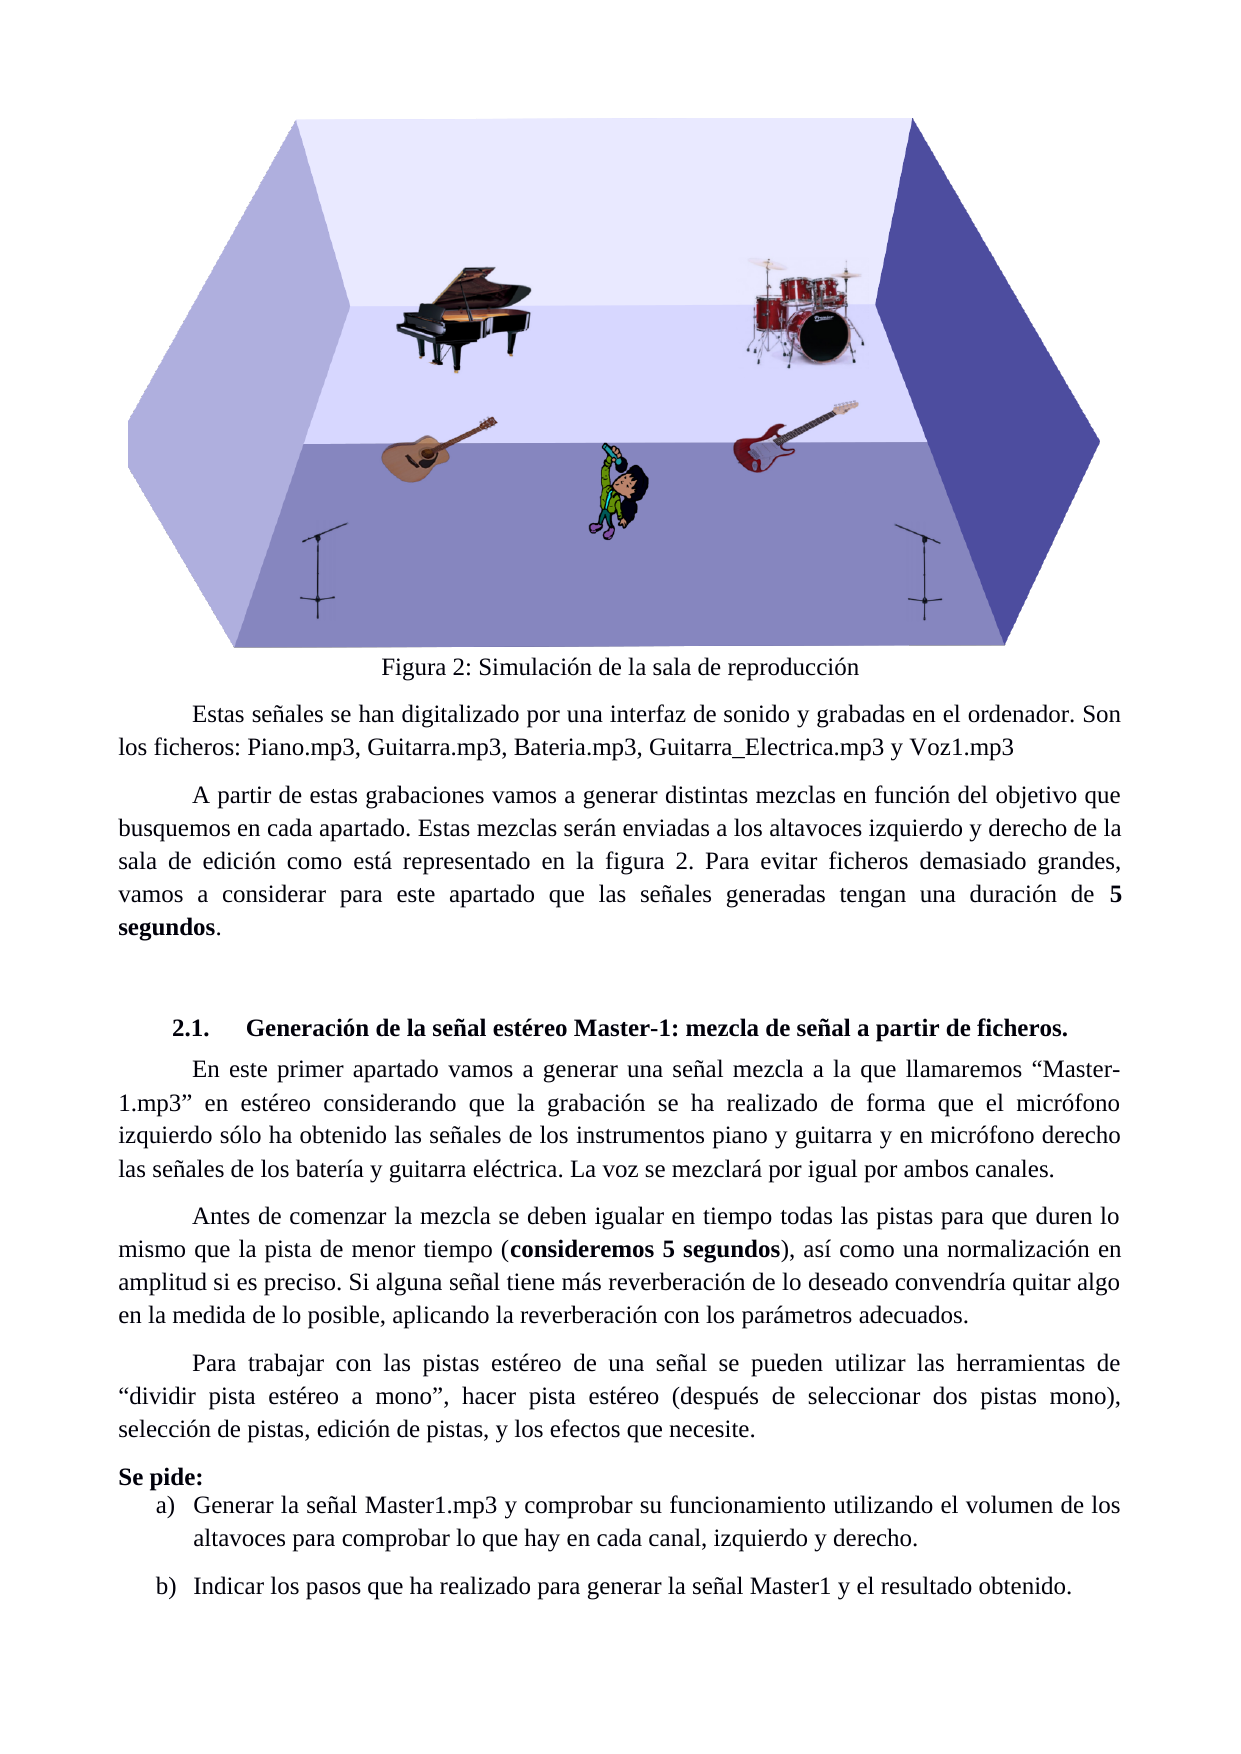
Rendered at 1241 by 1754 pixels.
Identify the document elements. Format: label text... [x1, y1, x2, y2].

text A partir de estas grabaciones vamos a generar distintas mezclas en función del objetivo que busquemos en cada apartado. Estas mezclas serán enviadas a los altavoces izquierdo y derecho de la sala de edición como está representado en la figura 2. Para evitar ficheros demasiado grandes, vamos a considerar para este apartado que las señales generadas tengan una duración de 5 segundos. [118, 780, 1122, 941]
list Indicar los pasos que ha realizado para generar la señal Master1 y el resultado obtenido. [156, 1571, 1122, 1600]
text En este primer apartado vamos a generar una señal mezcla a la que llamaremos “Master-1.mp3” en estéreo considerando que la grabación se ha realizado de forma que el micrófono izquierdo sólo ha obtenido las señales de los instrumentos piano y guitarra y en micrófono derecho las señales de los batería y guitarra eléctrica. La voz se mezclará por igual por ambos canales. [118, 1054, 1122, 1182]
subtitle Generación de la señal estéreo Master-1: mezcla de señal a partir de ficheros. [118, 1013, 1122, 1042]
text Para trabajar con las pistas estéreo de una señal se pueden utilizar las herramientas de “dividir pista estéreo a mono”, hacer pista estéreo (después de seleccionar dos pistas mono), selección de pistas, edición de pistas, y los efectos que necesite. [118, 1348, 1122, 1443]
picture [128, 118, 1113, 648]
text Se pide: [118, 1462, 1122, 1490]
list Generar la señal Master1.mp3 y comprobar su funcionamiento utilizando el volumen de los altavoces para comprobar lo que hay en cada canal, izquierdo y derecho. [156, 1490, 1122, 1552]
text Antes de comenzar la mezcla se deben igualar en tiempo todas las pistas para que duren lo mismo que la pista de menor tiempo (consideremos 5 segundos), así como una normalización en amplitud si es preciso. Si alguna señal tiene más reverberación de lo deseado convendría quitar algo en la medida de lo posible, aplicando la reverberación con los parámetros adecuados. [118, 1201, 1122, 1329]
text Estas señales se han digitalizado por una interfaz de sonido y grabadas en el ordenador. Son los ficheros: Piano.mp3, Guitarra.mp3, Bateria.mp3, Guitarra_Electrica.mp3 y Voz1.mp3 [118, 699, 1122, 761]
